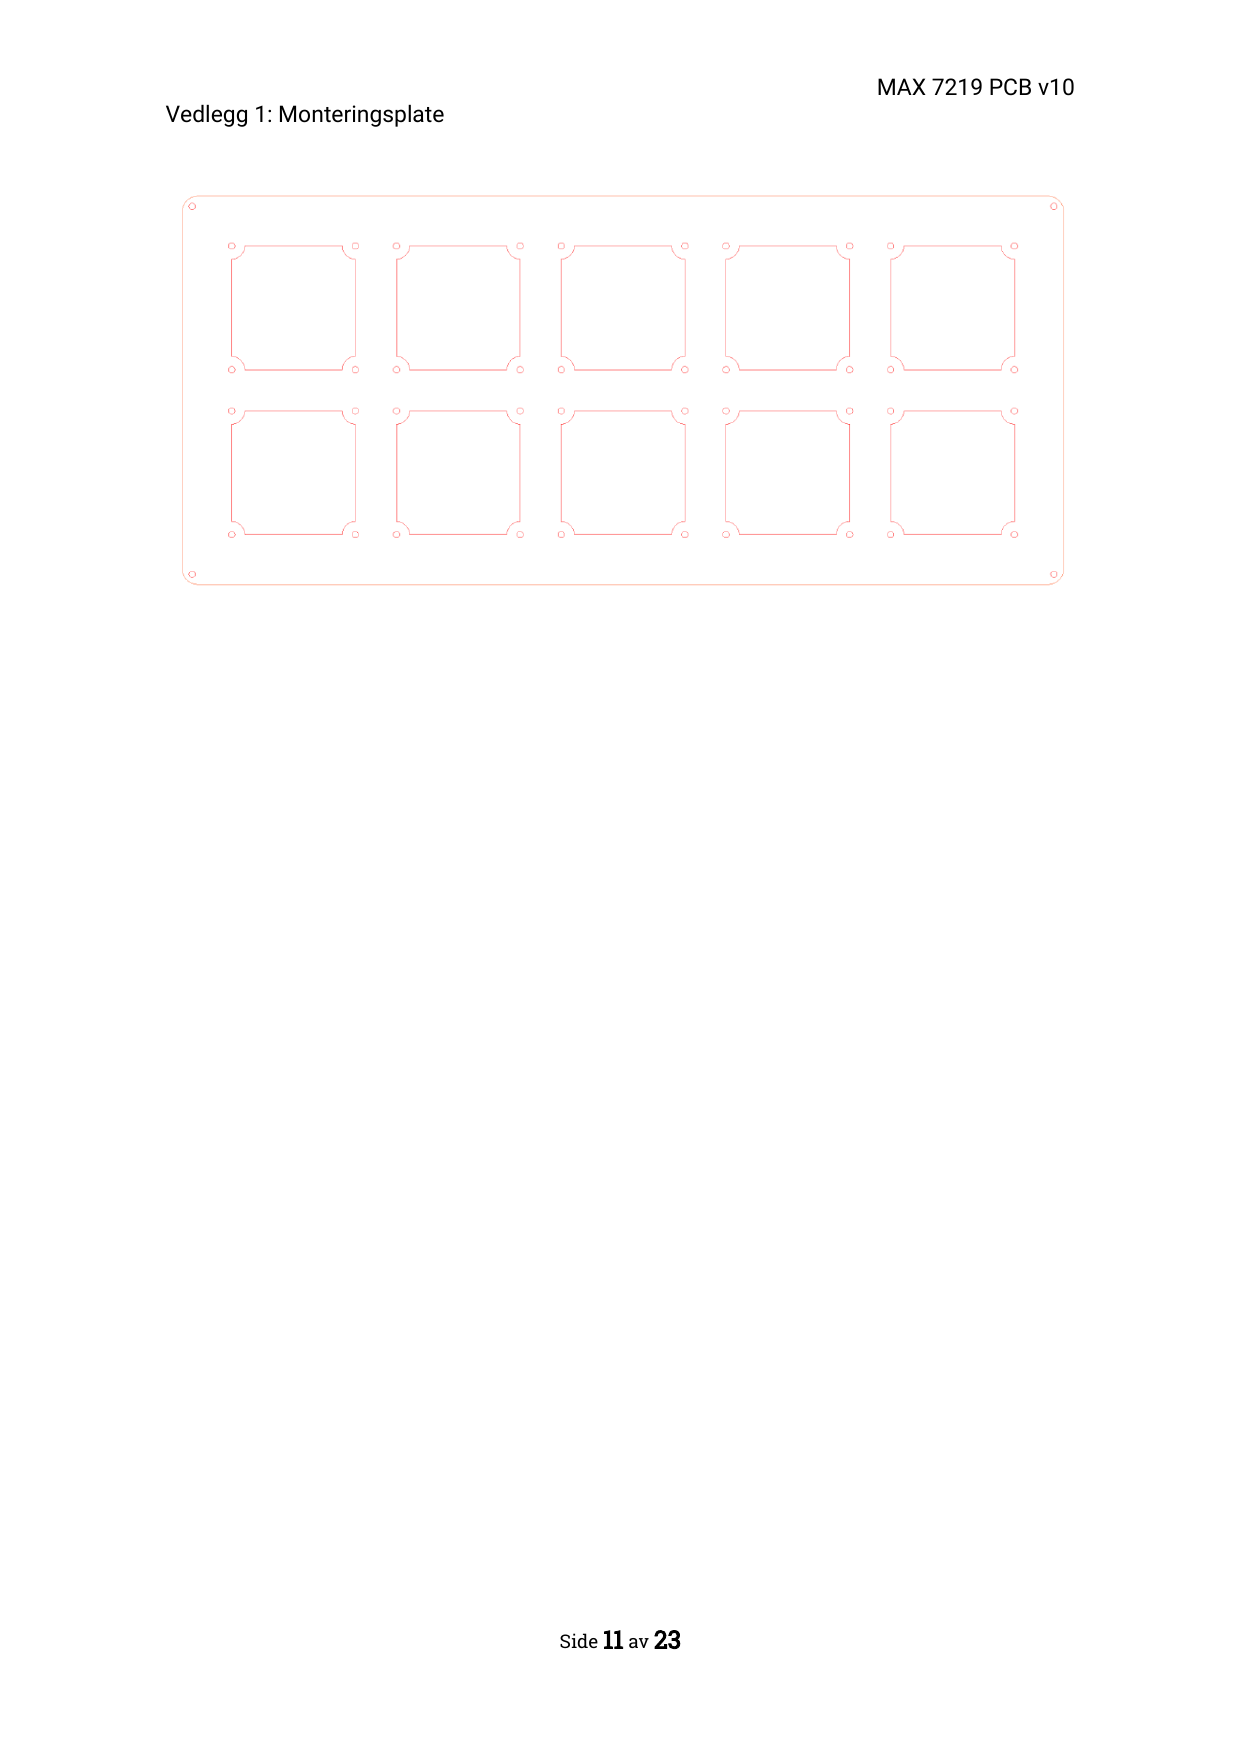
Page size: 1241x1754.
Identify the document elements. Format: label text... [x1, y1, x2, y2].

picture [165, 192, 1075, 594]
text Vedlegg 1: Monteringsplate [165, 101, 1075, 128]
